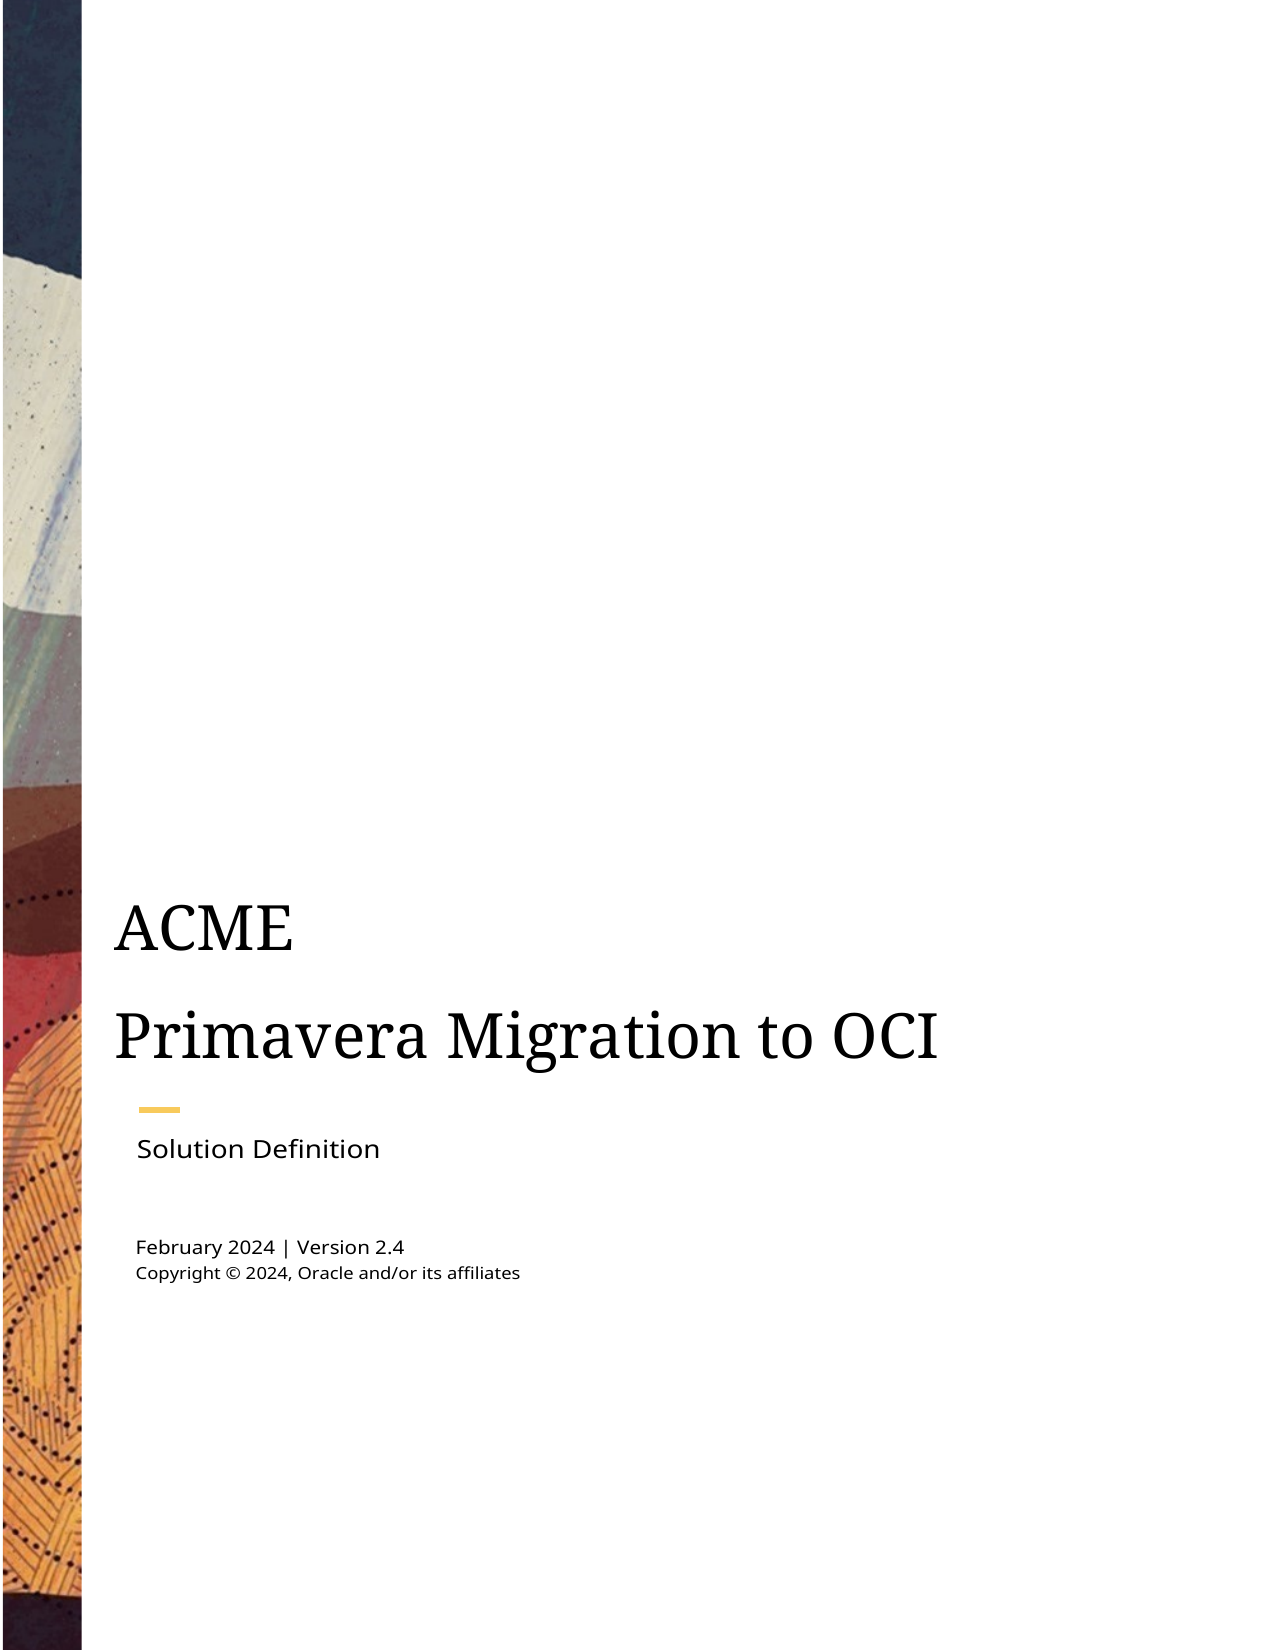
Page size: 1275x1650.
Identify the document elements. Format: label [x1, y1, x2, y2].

picture [2, 0, 82, 1650]
